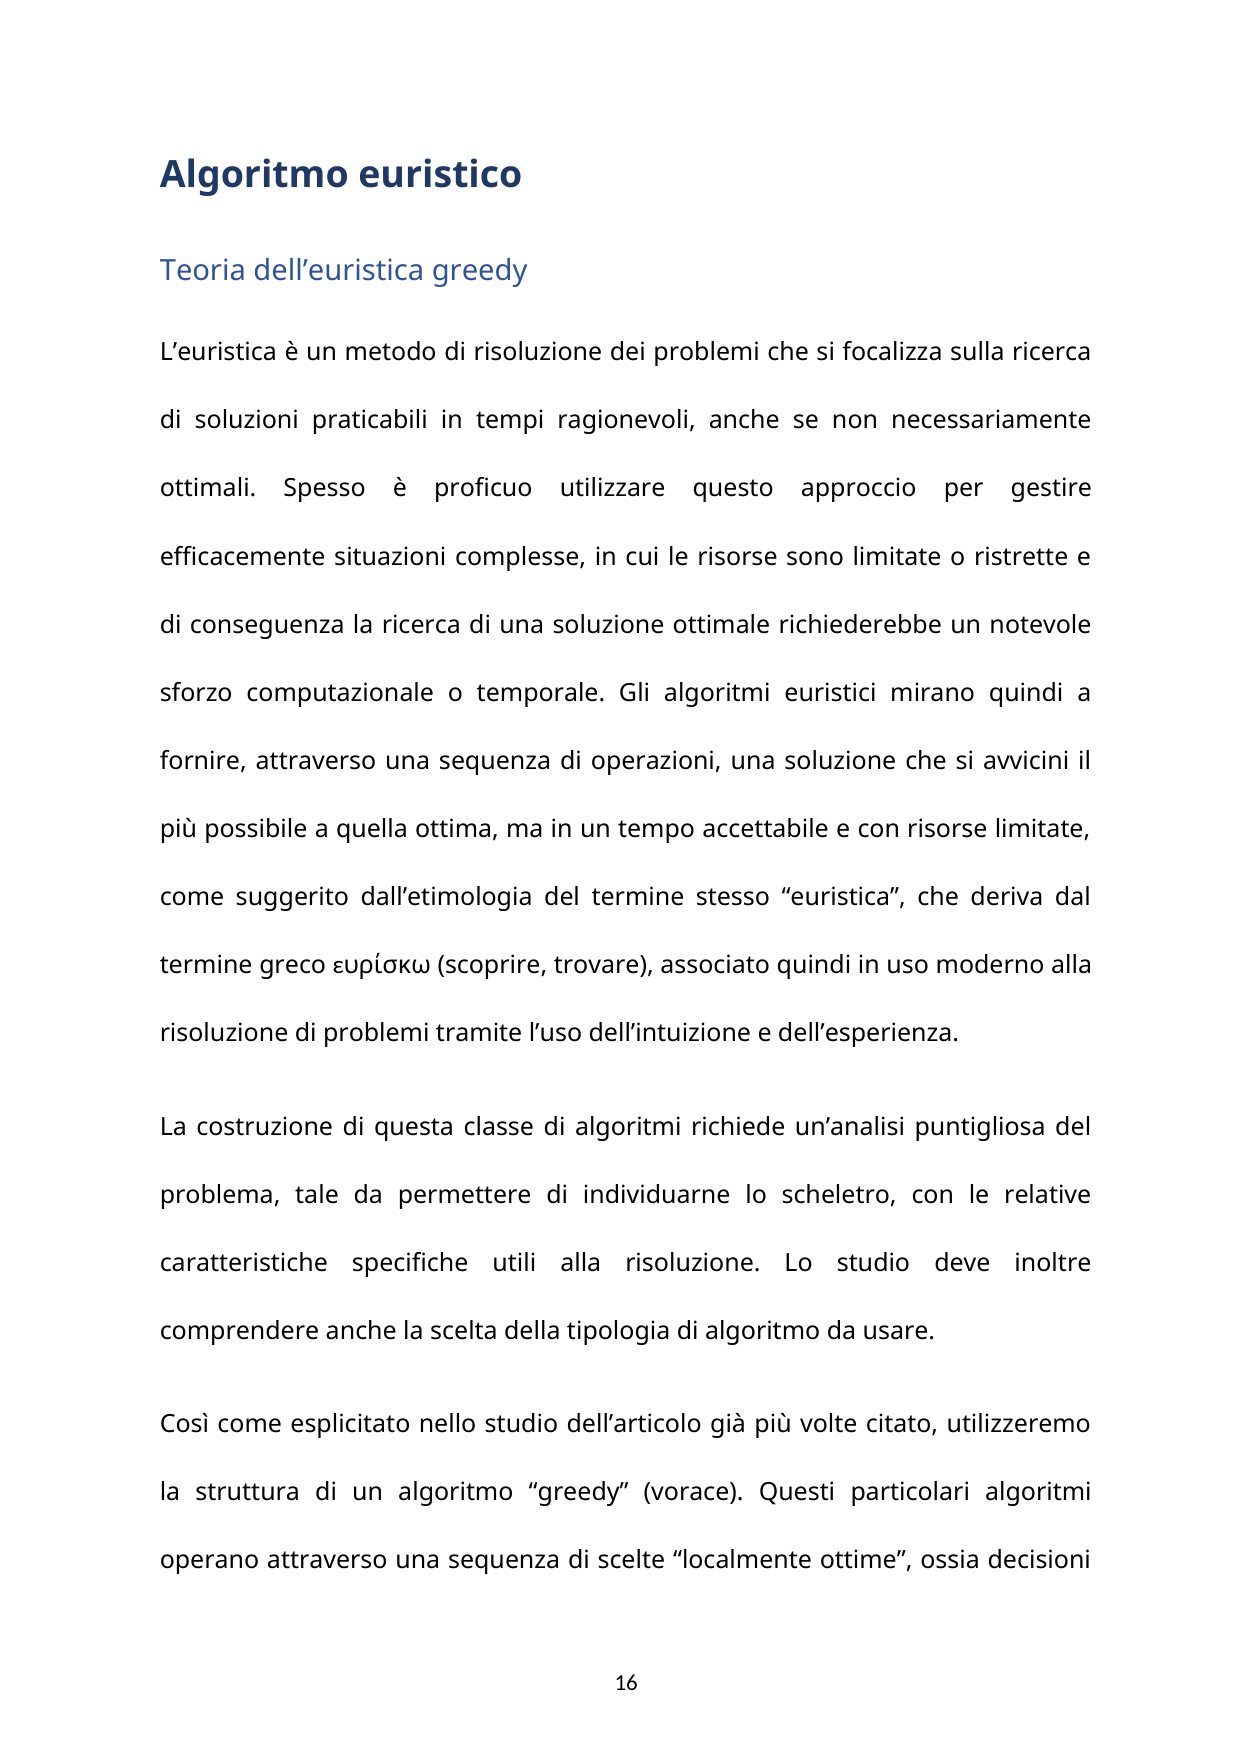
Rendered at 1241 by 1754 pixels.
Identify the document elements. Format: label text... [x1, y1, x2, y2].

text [159, 1406, 1092, 1576]
text L’euristica è un metodo di risoluzione dei problemi che si focalizza sulla ricerca di soluzioni praticabili in tempi ragionevoli, anche se non necessariamente ottimali. Spesso è proficuo utilizzare questo approccio per gestire efficacemente situazioni complesse, in cui le risorse sono limitate o ristrette e di conseguenza la ricerca di una soluzione ottimale richiederebbe un notevole sforzo computazionale o temporale. Gli algoritmi euristici mirano quindi a fornire, attraverso una sequenza di operazioni, una soluzione che si avvicini il più possibile a quella ottima, ma in un tempo accettabile e con risorse limitate, come suggerito dall’etimologia del termine stesso “euristica”, che deriva dal termine greco ԑυρίσκω (scoprire, trovare), associato quindi in uso moderno alla risoluzione di problemi tramite l’uso dell’intuizione e dell’esperienza. [159, 334, 1092, 1049]
text La costruzione di questa classe di algoritmi richiede un’analisi puntigliosa del problema, tale da permettere di individuarne lo scheletro, con le relative caratteristiche specifiche utili alla risoluzione. Lo studio deve inoltre comprendere anche la scelta della tipologia di algoritmo da usare. [159, 1108, 1092, 1347]
subtitle Algoritmo euristico [159, 148, 1092, 199]
subtitle Teoria dell’euristica greedy [159, 249, 1092, 289]
